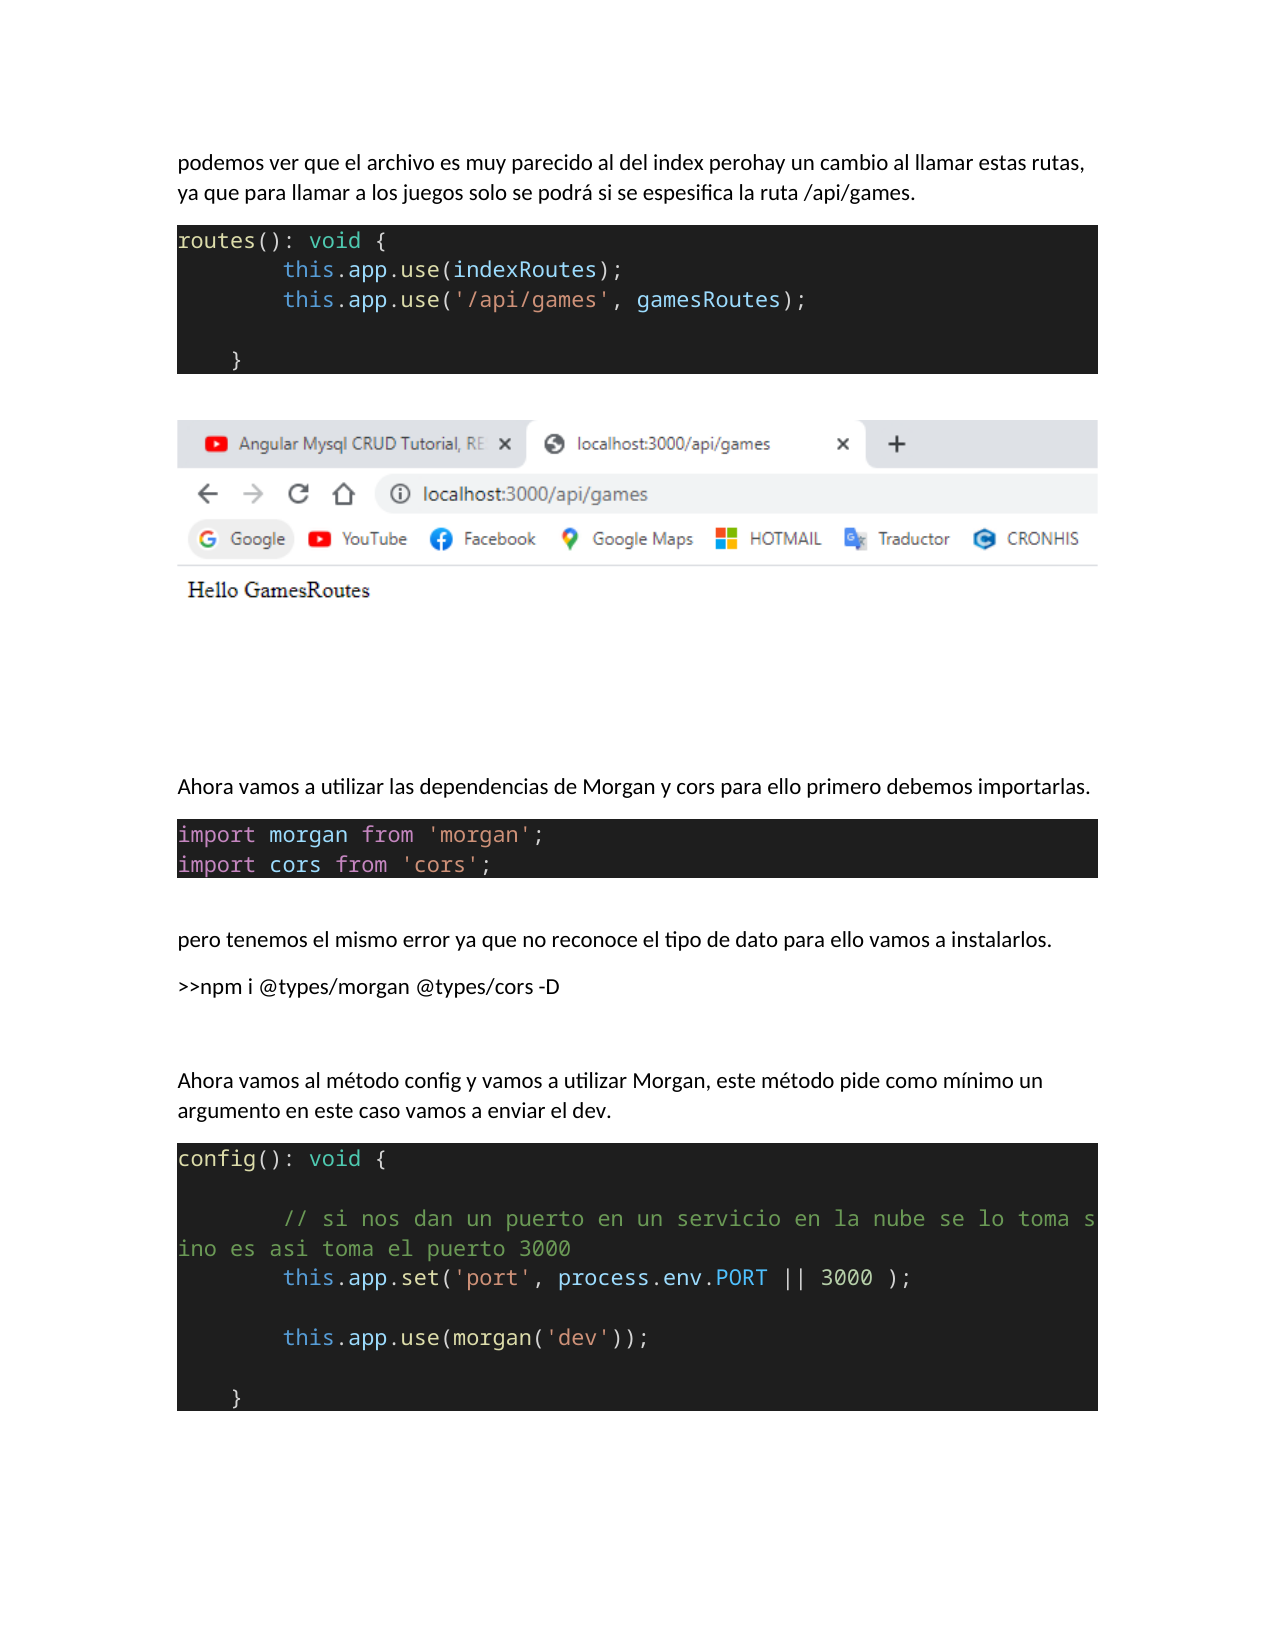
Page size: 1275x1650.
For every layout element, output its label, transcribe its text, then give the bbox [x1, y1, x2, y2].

text } [177, 1381, 1098, 1411]
text this.app.use(indexRoutes); [177, 254, 1098, 284]
text Ahora vamos al método config y vamos a utilizar Morgan, este método pide como mínimo un argumento en este caso vamos a enviar el dev. [177, 1066, 1098, 1124]
text >>npm i @types/morgan @types/cors -D [177, 972, 1098, 1000]
text this.app.use('/api/games', gamesRoutes); [177, 284, 1098, 314]
text this.app.set('port', process.env.PORT || 3000 ); [177, 1262, 1098, 1292]
text import morgan from 'morgan'; [177, 819, 1098, 849]
text routes(): void { [177, 225, 1098, 254]
text this.app.use(morgan('dev')); [177, 1322, 1098, 1352]
picture [177, 420, 1098, 660]
text pero tenemos el mismo error ya que no reconoce el tipo de dato para ello vamos a instalarlos. [177, 925, 1098, 953]
text } [177, 344, 1098, 374]
text podemos ver que el archivo es muy parecido al del index perohay un cambio al llamar estas rutas, ya que para llamar a los juegos solo se podrá si se espesifica la ruta /api/games. [177, 148, 1098, 206]
text import cors from 'cors'; [177, 849, 1098, 878]
text config(): void { [177, 1143, 1098, 1173]
text // si nos dan un puerto en un servicio en la nube se lo toma sino es asi toma el puerto 3000 [177, 1203, 1098, 1262]
text Ahora vamos a utilizar las dependencias de Morgan y cors para ello primero debemos importarlas. [177, 772, 1098, 800]
